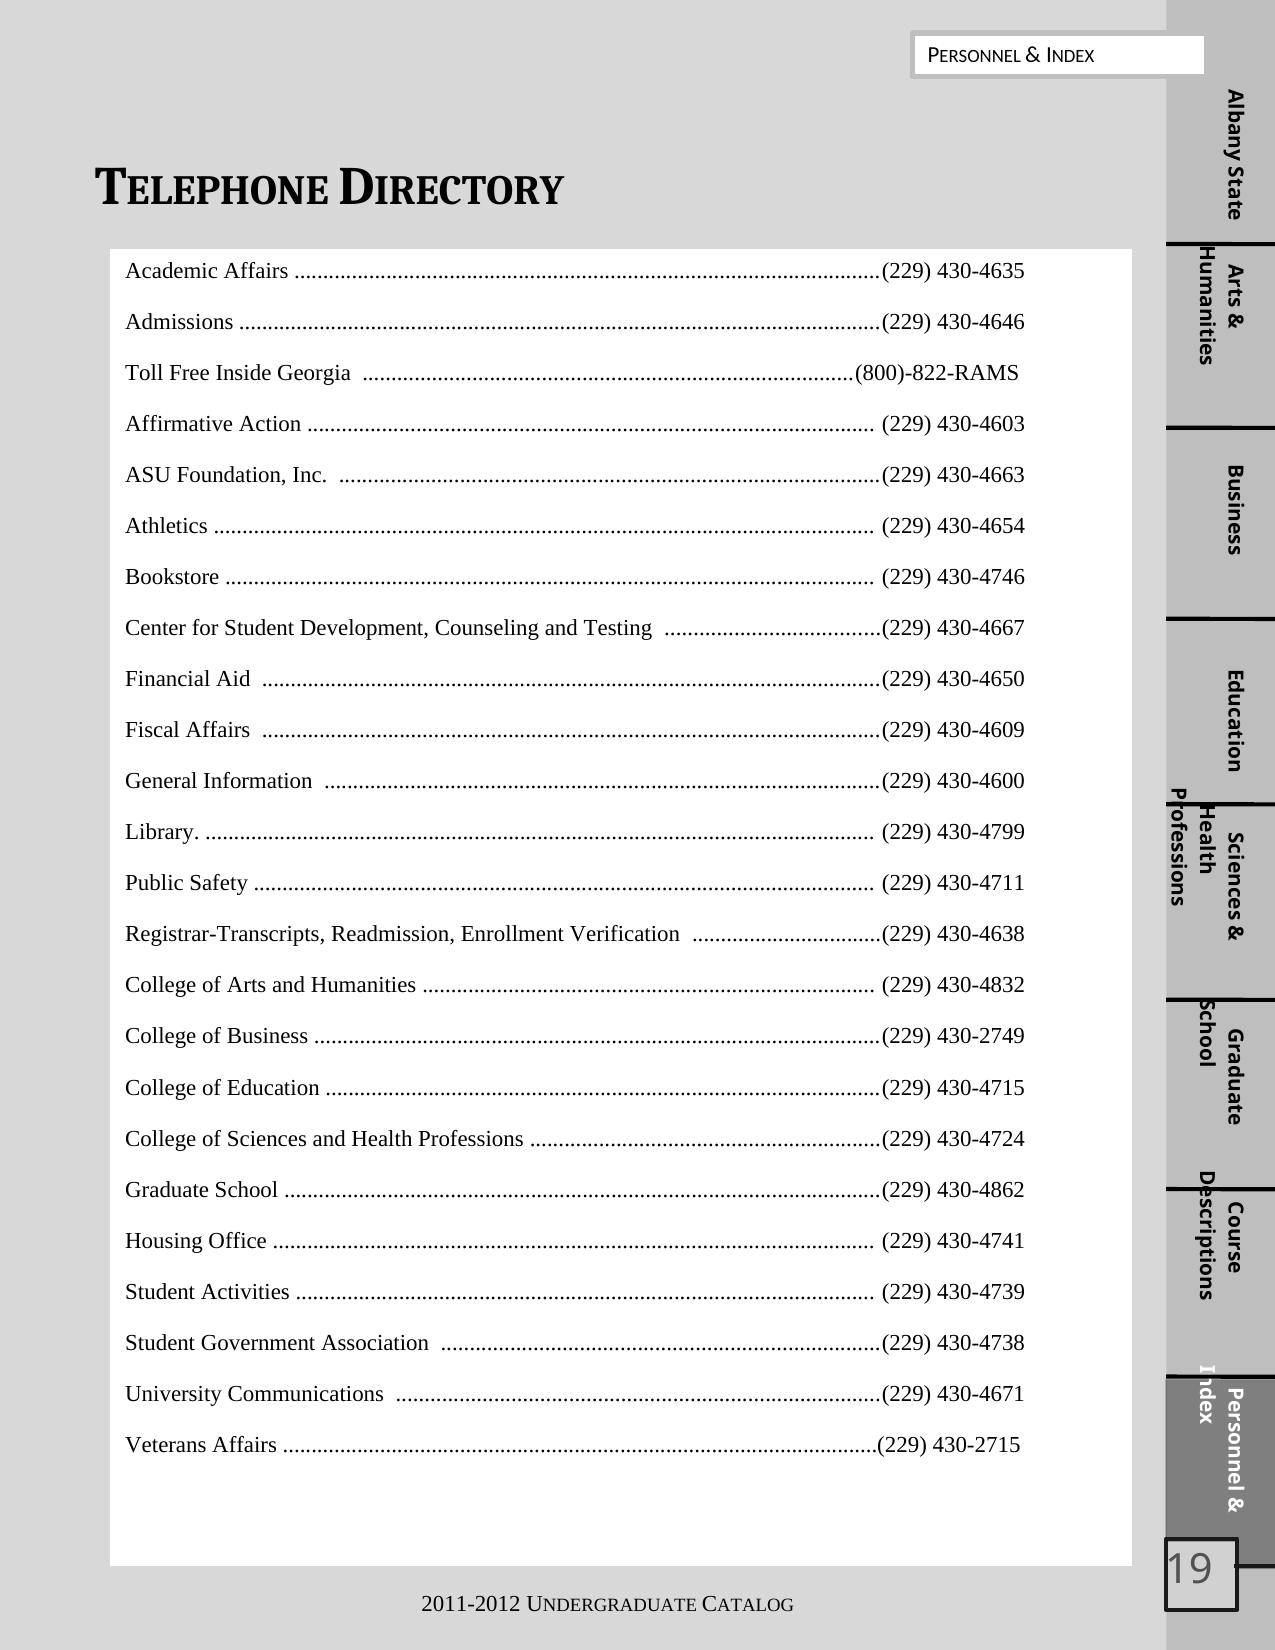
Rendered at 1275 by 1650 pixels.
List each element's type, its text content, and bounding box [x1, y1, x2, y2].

subtitle TELEPHONE DIRECTORY [94, 156, 596, 218]
